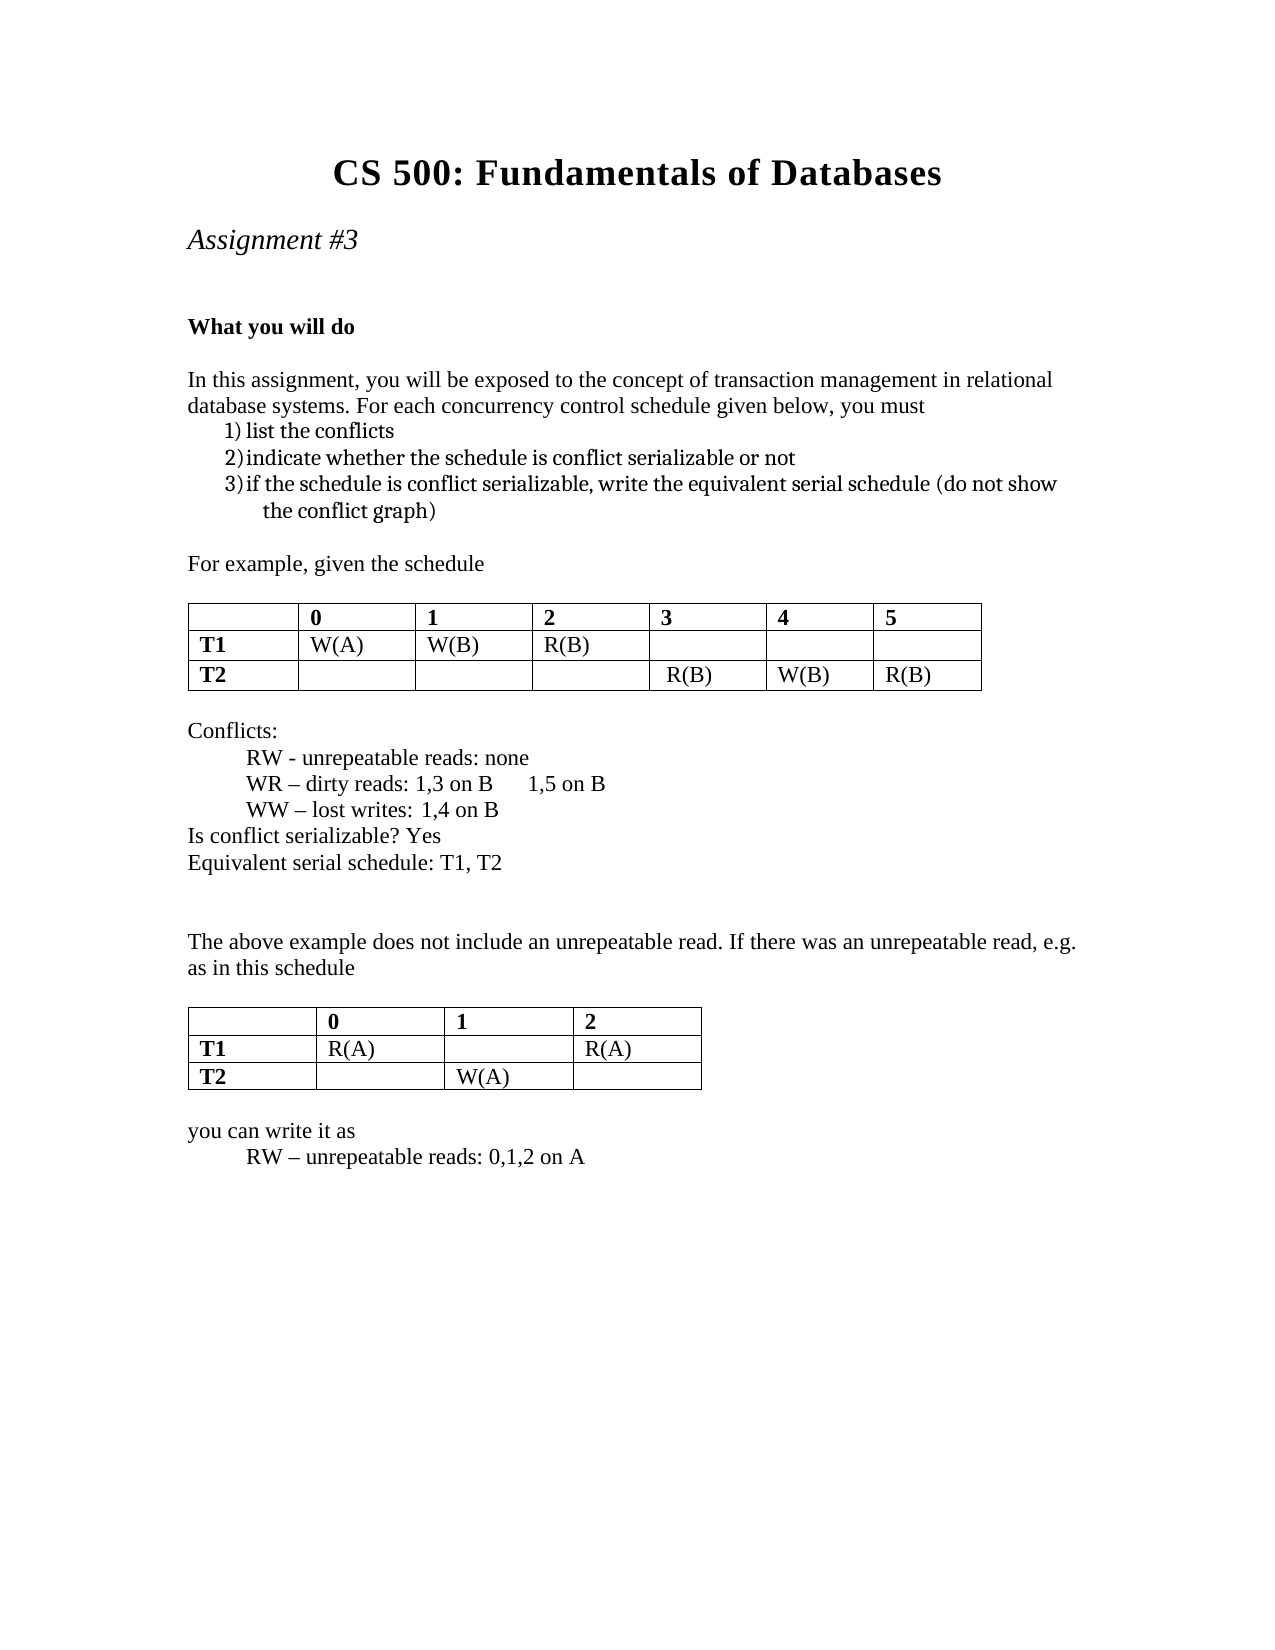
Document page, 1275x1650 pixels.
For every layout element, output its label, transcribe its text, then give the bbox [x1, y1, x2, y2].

table_cell T1 [189, 631, 298, 660]
table_header 4 [767, 604, 873, 630]
table_cell [533, 661, 649, 690]
table_header 0 [299, 604, 415, 630]
table_header 2 [533, 604, 649, 630]
table_cell R(B) [650, 661, 766, 690]
table_header 2 [574, 1008, 701, 1034]
text you can write it as [187, 1117, 1087, 1143]
text What you will do [187, 313, 1087, 339]
table_cell [574, 1063, 701, 1089]
table_cell [416, 661, 532, 690]
table_cell W(B) [767, 661, 873, 690]
table_cell [650, 631, 766, 660]
text Is conflict serializable? Yes [187, 823, 1087, 849]
text The above example does not include an unrepeatable read. If there was an unrepeatable read, e.g. as in this schedule [187, 928, 1087, 981]
text Assignment #3 [187, 222, 1087, 255]
text RW - unrepeatable reads: none [187, 743, 1087, 770]
table_cell [299, 661, 415, 690]
table_cell T2 [189, 661, 298, 690]
table_header [189, 604, 298, 630]
table_header [189, 1008, 316, 1034]
table_cell [767, 631, 873, 660]
table_cell T1 [189, 1036, 316, 1062]
table_header 0 [317, 1008, 444, 1034]
table_cell R(B) [533, 631, 649, 660]
table_cell W(A) [299, 631, 415, 660]
table_cell R(B) [874, 661, 981, 690]
table_cell W(A) [445, 1063, 573, 1089]
table_cell W(B) [416, 631, 532, 660]
table_cell [874, 631, 981, 660]
table_header 1 [445, 1008, 573, 1034]
list list the conflicts [225, 418, 1087, 445]
list indicate whether the schedule is conflict serializable or not [225, 445, 1087, 471]
text WW – lost writes: 1,4 on B [187, 796, 1087, 823]
text In this assignment, you will be exposed to the concept of transaction management in relational database systems. For each concurrency control schedule given below, you must [187, 366, 1087, 418]
list if the schedule is conflict serializable, write the equivalent serial schedule (do not show the conflict graph) [225, 471, 1087, 524]
table_cell R(A) [574, 1036, 701, 1062]
text Equivalent serial schedule: T1, T2 [187, 849, 1087, 875]
table_header 3 [650, 604, 766, 630]
table_cell T2 [189, 1063, 316, 1089]
text Conflicts: [187, 717, 1087, 743]
text WR – dirty reads: 1,3 on B 1,5 on B [187, 770, 1087, 796]
text For example, given the schedule [187, 550, 1087, 576]
table_header 1 [416, 604, 532, 630]
table_header 5 [874, 604, 981, 630]
subtitle CS 500: Fundamentals of Databases [187, 150, 1087, 193]
text RW – unrepeatable reads: 0,1,2 on A [187, 1143, 1087, 1169]
table_cell [445, 1036, 573, 1062]
table_cell R(A) [317, 1036, 444, 1062]
table_cell [317, 1063, 444, 1089]
